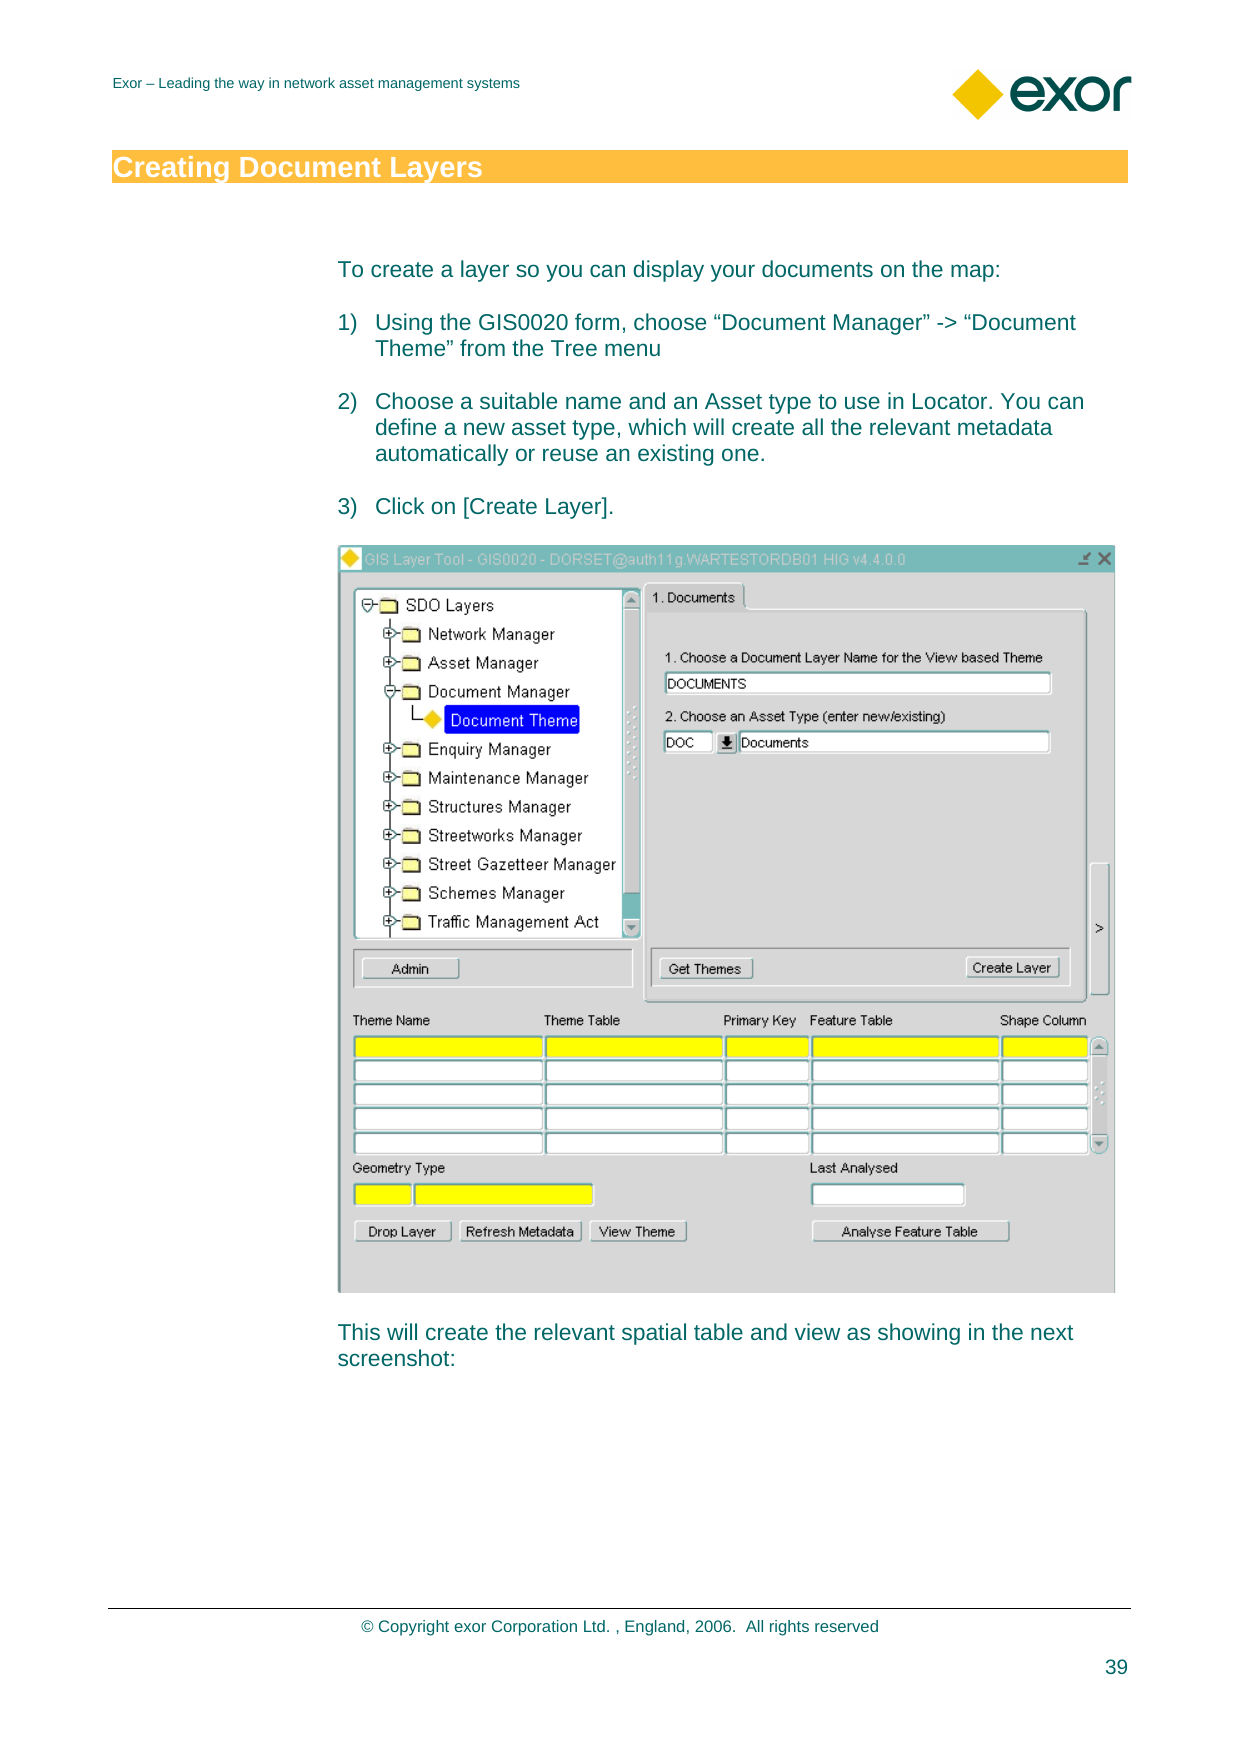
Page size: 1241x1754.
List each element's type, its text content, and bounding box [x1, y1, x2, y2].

text To create a layer so you can display your documents on the map: [337, 256, 1128, 282]
picture [337, 545, 1116, 1293]
list Click on [Create Layer]. [337, 493, 1128, 519]
list Using the GIS0020 form, choose “Document Manager” -> “Document Theme” from the Tree menu [337, 309, 1128, 361]
picture [951, 69, 1132, 120]
text This will create the relevant spatial table and view as showing in the next screenshot: [337, 1319, 1128, 1372]
list Choose a suitable name and an Asset type to use in Locator. You can define a new asset type, which will create all the relevant metadata automatically or reuse an existing one. [337, 388, 1128, 467]
text Creating Document Layers [112, 150, 1128, 183]
